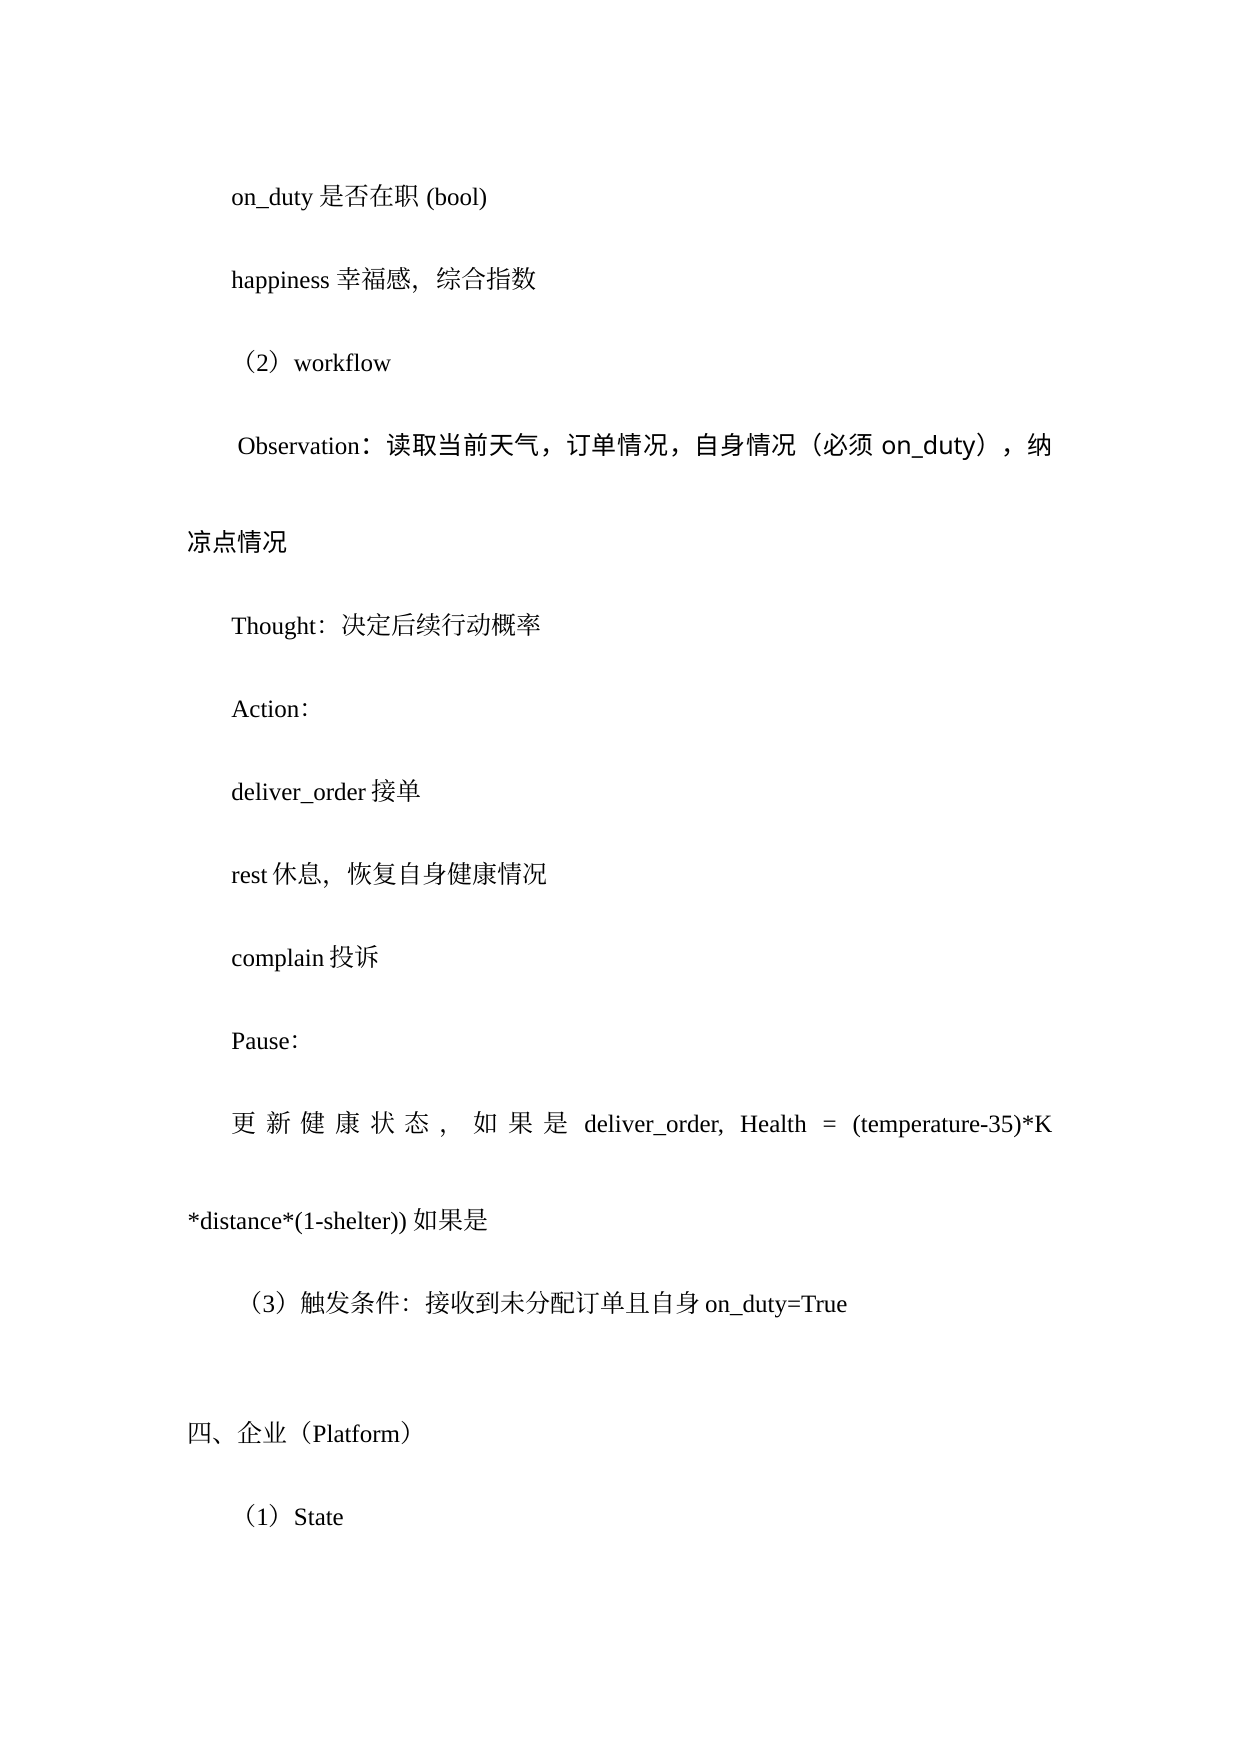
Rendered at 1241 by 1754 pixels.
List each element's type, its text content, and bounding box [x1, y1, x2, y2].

text Action： [187, 674, 1053, 739]
text deliver_order接单 [187, 757, 1053, 822]
text （2）workflow [187, 328, 1053, 393]
text （3）触发条件：接收到未分配订单且自身on_duty=True [187, 1269, 1053, 1334]
text rest休息，恢复自身健康情况 [187, 840, 1053, 905]
text 四、企业（Platform） [187, 1399, 1053, 1464]
text 更新健康状态，如果是deliver_order, Health = (temperature-35)*K *distance*(1-shelter)) 如果是 [187, 1089, 1053, 1251]
text happiness 幸福感，综合指数 [187, 245, 1053, 310]
text Thought：决定后续行动概率 [187, 591, 1053, 656]
text （1）State [187, 1482, 1053, 1547]
text Observation：读取当前天气，订单情况，自身情况（必须on_duty），纳凉点情况 [187, 411, 1053, 573]
text complain投诉 [187, 923, 1053, 988]
text on_duty 是否在职 (bool) [187, 162, 1053, 227]
text Pause： [187, 1006, 1053, 1071]
